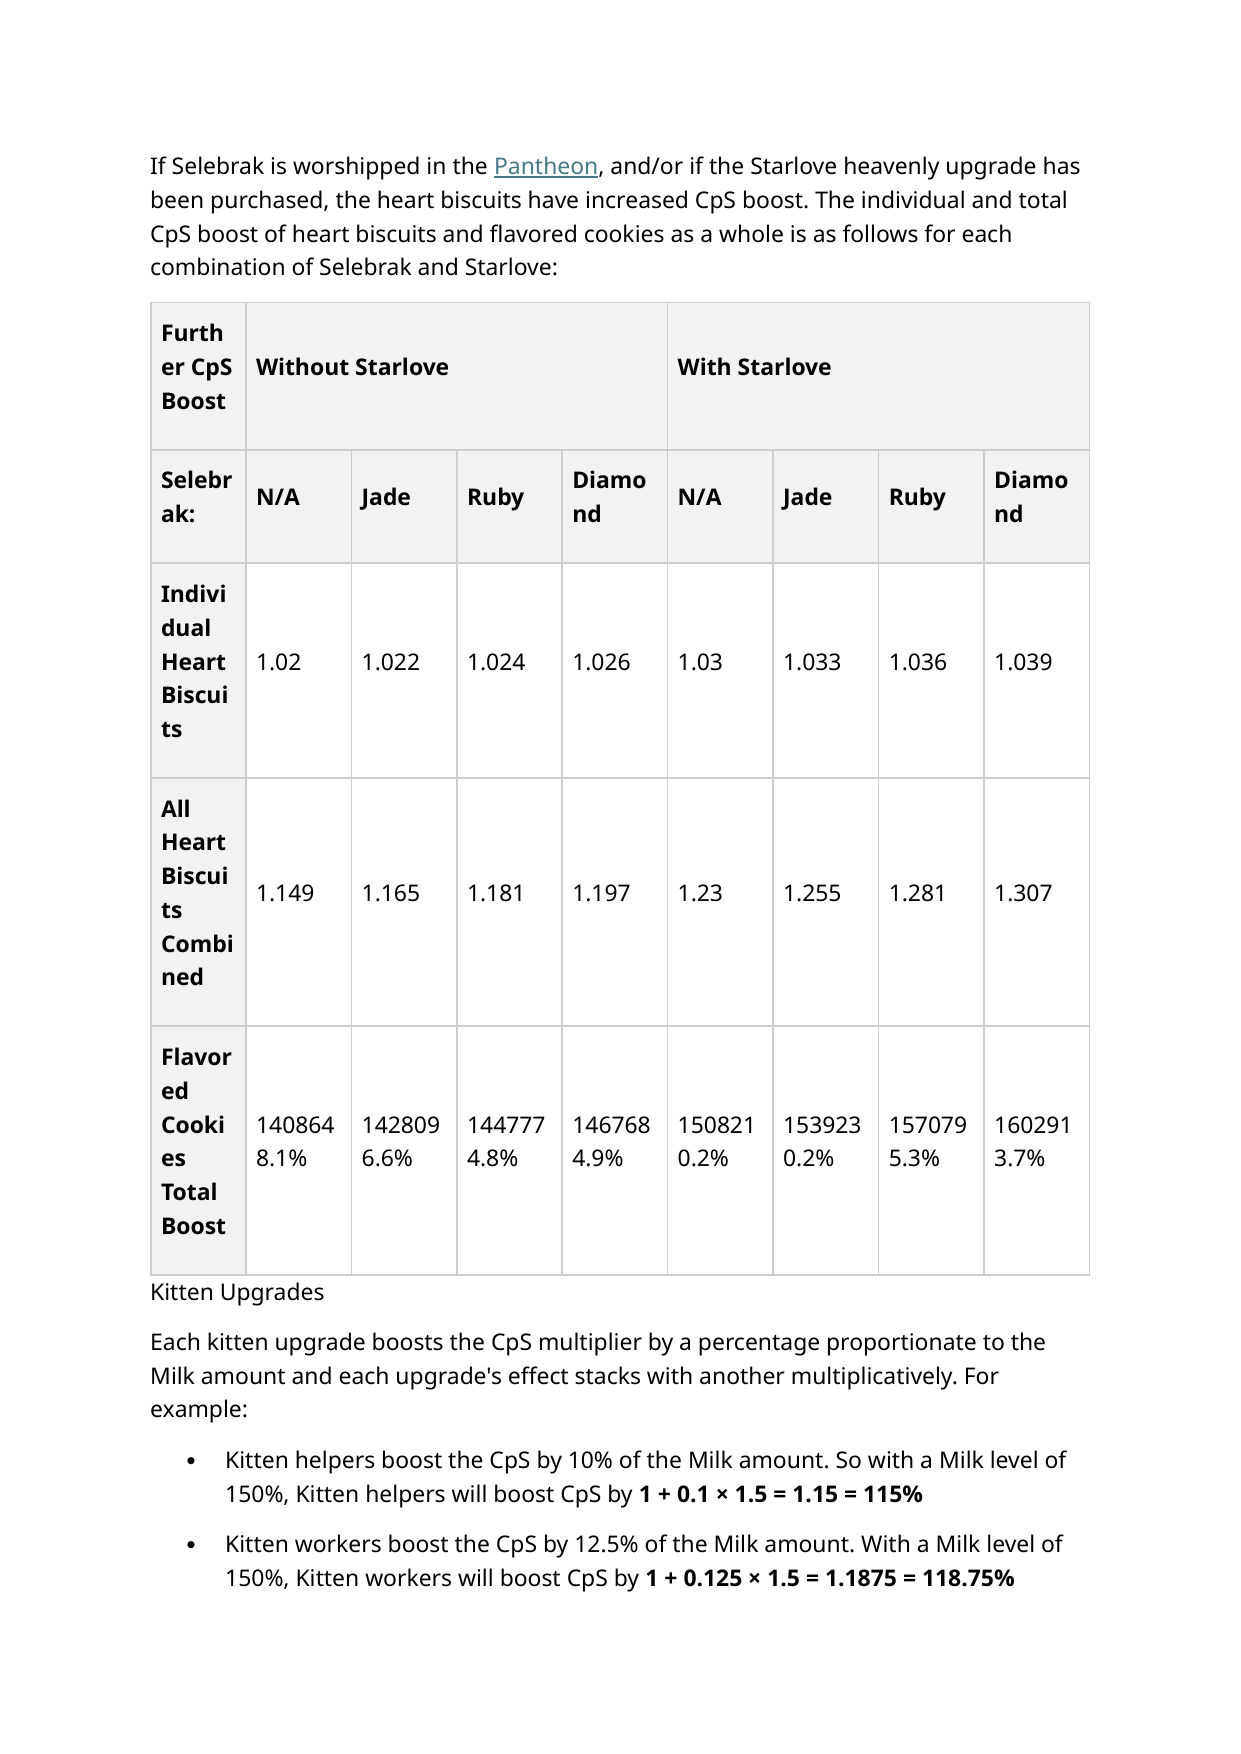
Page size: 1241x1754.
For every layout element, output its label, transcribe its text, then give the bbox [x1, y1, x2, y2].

table_cell 1.281 [879, 779, 983, 1025]
table_cell 1408648.1% [247, 1027, 351, 1274]
table_cell Jade [774, 451, 878, 562]
table_cell N/A [668, 451, 772, 562]
table_cell 1.149 [247, 779, 351, 1025]
table_cell 1428096.6% [352, 1027, 456, 1274]
table_cell Individual Heart Biscuits [152, 564, 245, 777]
table_cell Ruby [879, 451, 983, 562]
table_header Without Starlove [247, 303, 667, 449]
table_cell 1508210.2% [668, 1027, 772, 1274]
table_cell 1.307 [985, 779, 1089, 1025]
table_cell 1.165 [352, 779, 456, 1025]
text Kitten Upgrades [150, 1276, 1090, 1307]
table_cell 1.024 [458, 564, 561, 777]
table_cell 1.23 [668, 779, 772, 1025]
table_cell Diamond [985, 451, 1089, 562]
table_header With Starlove [668, 303, 1089, 449]
table_cell 1.03 [668, 564, 772, 777]
table_cell 1570795.3% [879, 1027, 983, 1274]
table_cell 1447774.8% [458, 1027, 561, 1274]
text If Selebrak is worshipped in the Pantheon, and/or if the Starlove heavenly upgrade has been purchased, the heart biscuits have increased CpS boost. The individual and total CpS boost of heart biscuits and flavored cookies as a whole is as follows for each combination of Selebrak and Starlove: [150, 150, 1090, 282]
table_cell 1.02 [247, 564, 351, 777]
table_cell 1.033 [774, 564, 878, 777]
table_cell 1539230.2% [774, 1027, 878, 1274]
table_cell 1.036 [879, 564, 983, 777]
table_cell 1602913.7% [985, 1027, 1089, 1274]
table_cell Diamond [563, 451, 667, 562]
table_cell 1.022 [352, 564, 456, 777]
table_cell 1467684.9% [563, 1027, 667, 1274]
table_cell N/A [247, 451, 351, 562]
table_cell 1.255 [774, 779, 878, 1025]
table_cell 1.026 [563, 564, 667, 777]
table_cell Jade [352, 451, 456, 562]
table_cell 1.181 [458, 779, 561, 1025]
table_cell Selebrak: [152, 451, 245, 562]
table_cell Flavored Cookies Total Boost [152, 1027, 245, 1274]
table_cell All Heart Biscuits Combined [152, 779, 245, 1025]
text Each kitten upgrade boosts the CpS multiplier by a percentage proportionate to the Milk amount and each upgrade's effect stacks with another multiplicatively. For example: [150, 1326, 1090, 1424]
table_header Further CpS Boost [152, 303, 245, 449]
list Kitten workers boost the CpS by 12.5% of the Milk amount. With a Milk level of 150%, Kitten workers will boost CpS by 1 + 0.125 × 1.5 = 1.1875 = 118.75% [187, 1528, 1090, 1593]
table_cell 1.197 [563, 779, 667, 1025]
table_cell Ruby [458, 451, 561, 562]
list Kitten helpers boost the CpS by 10% of the Milk amount. So with a Milk level of 150%, Kitten helpers will boost CpS by 1 + 0.1 × 1.5 = 1.15 = 115% [187, 1444, 1090, 1509]
table_cell 1.039 [985, 564, 1089, 777]
